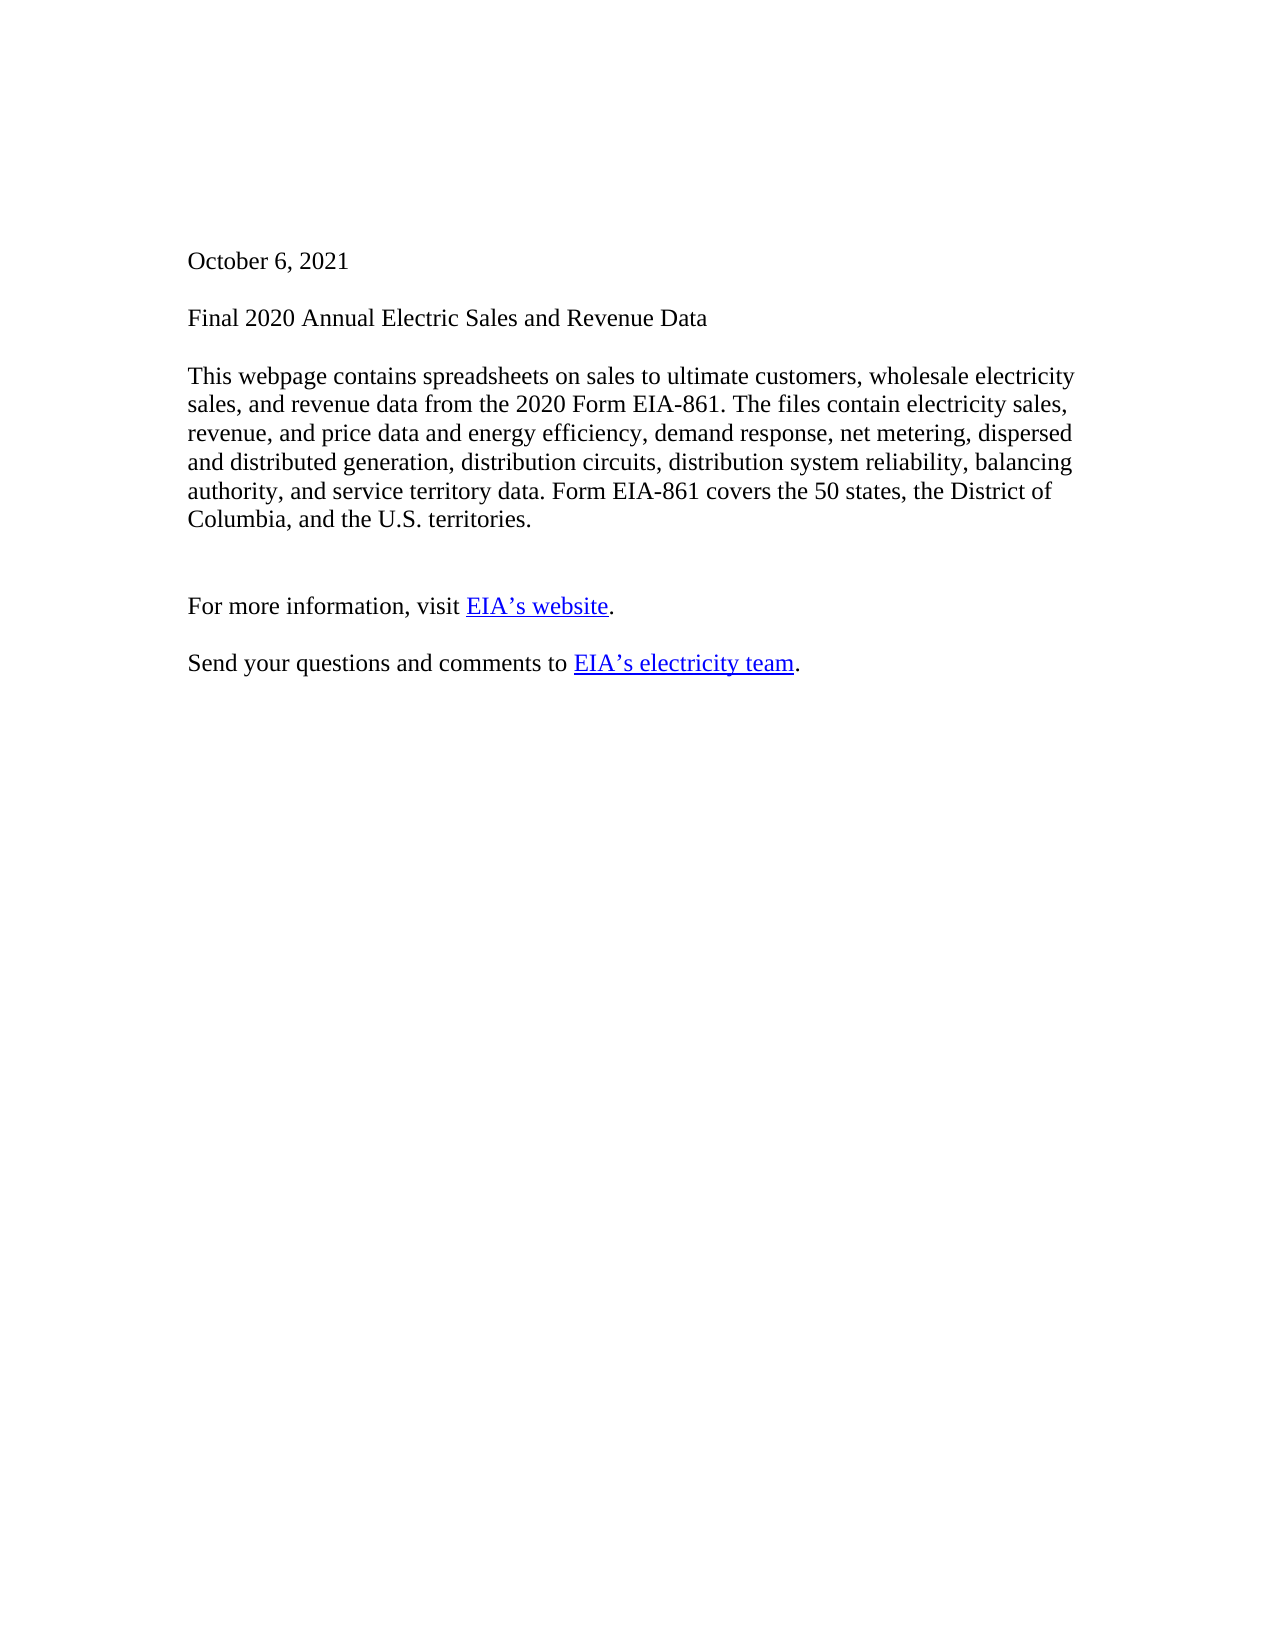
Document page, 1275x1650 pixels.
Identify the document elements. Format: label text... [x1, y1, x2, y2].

text October 6, 2021 [187, 246, 1087, 274]
text For more information, visit EIA’s website. [187, 591, 1087, 619]
text Send your questions and comments to EIA’s electricity team. [187, 648, 1087, 677]
text This webpage contains spreadsheets on sales to ultimate customers, wholesale electricity sales, and revenue data from the 2020 Form EIA-861. The files contain electricity sales, revenue, and price data and energy efficiency, demand response, net metering, dispersed and distributed generation, distribution circuits, distribution system reliability, balancing authority, and service territory data. Form EIA-861 covers the 50 states, the District of Columbia, and the U.S. territories. [187, 361, 1087, 533]
text Final 2020 Annual Electric Sales and Revenue Data [187, 303, 1087, 332]
